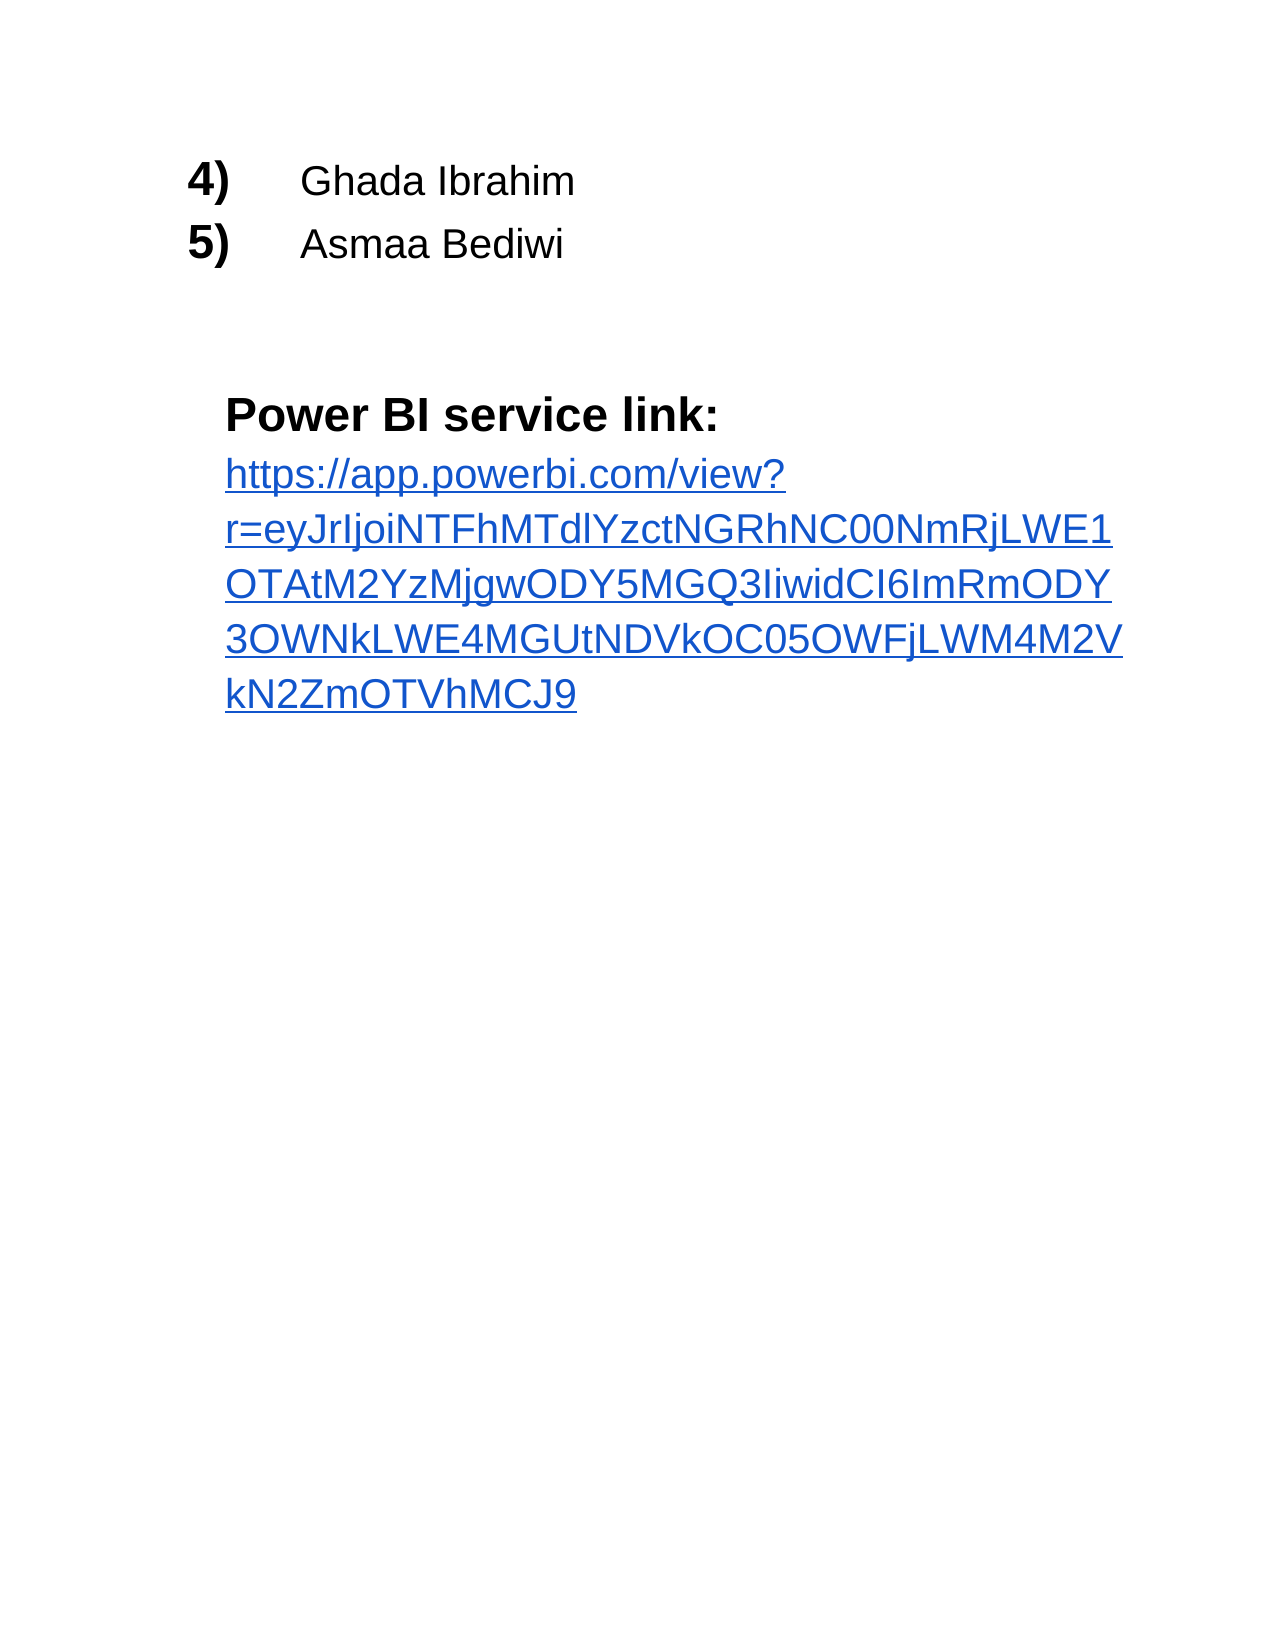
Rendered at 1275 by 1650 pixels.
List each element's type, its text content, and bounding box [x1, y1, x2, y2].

list Asmaa Bediwi [187, 213, 1125, 268]
list Ghada Ibrahim [187, 150, 1125, 205]
text Power BI service link: https://app.powerbi.com/view?r=eyJrIjoiNTFhMTdlYzctNGRhNC00NmRjLWE1OTAtM2YzMjgwODY5MGQ3IiwidCI6ImRmODY3OWNkLWE4MGUtNDVkOC05OWFjLWM4M2VkN2ZmOTVhMCJ9 [225, 387, 1125, 717]
